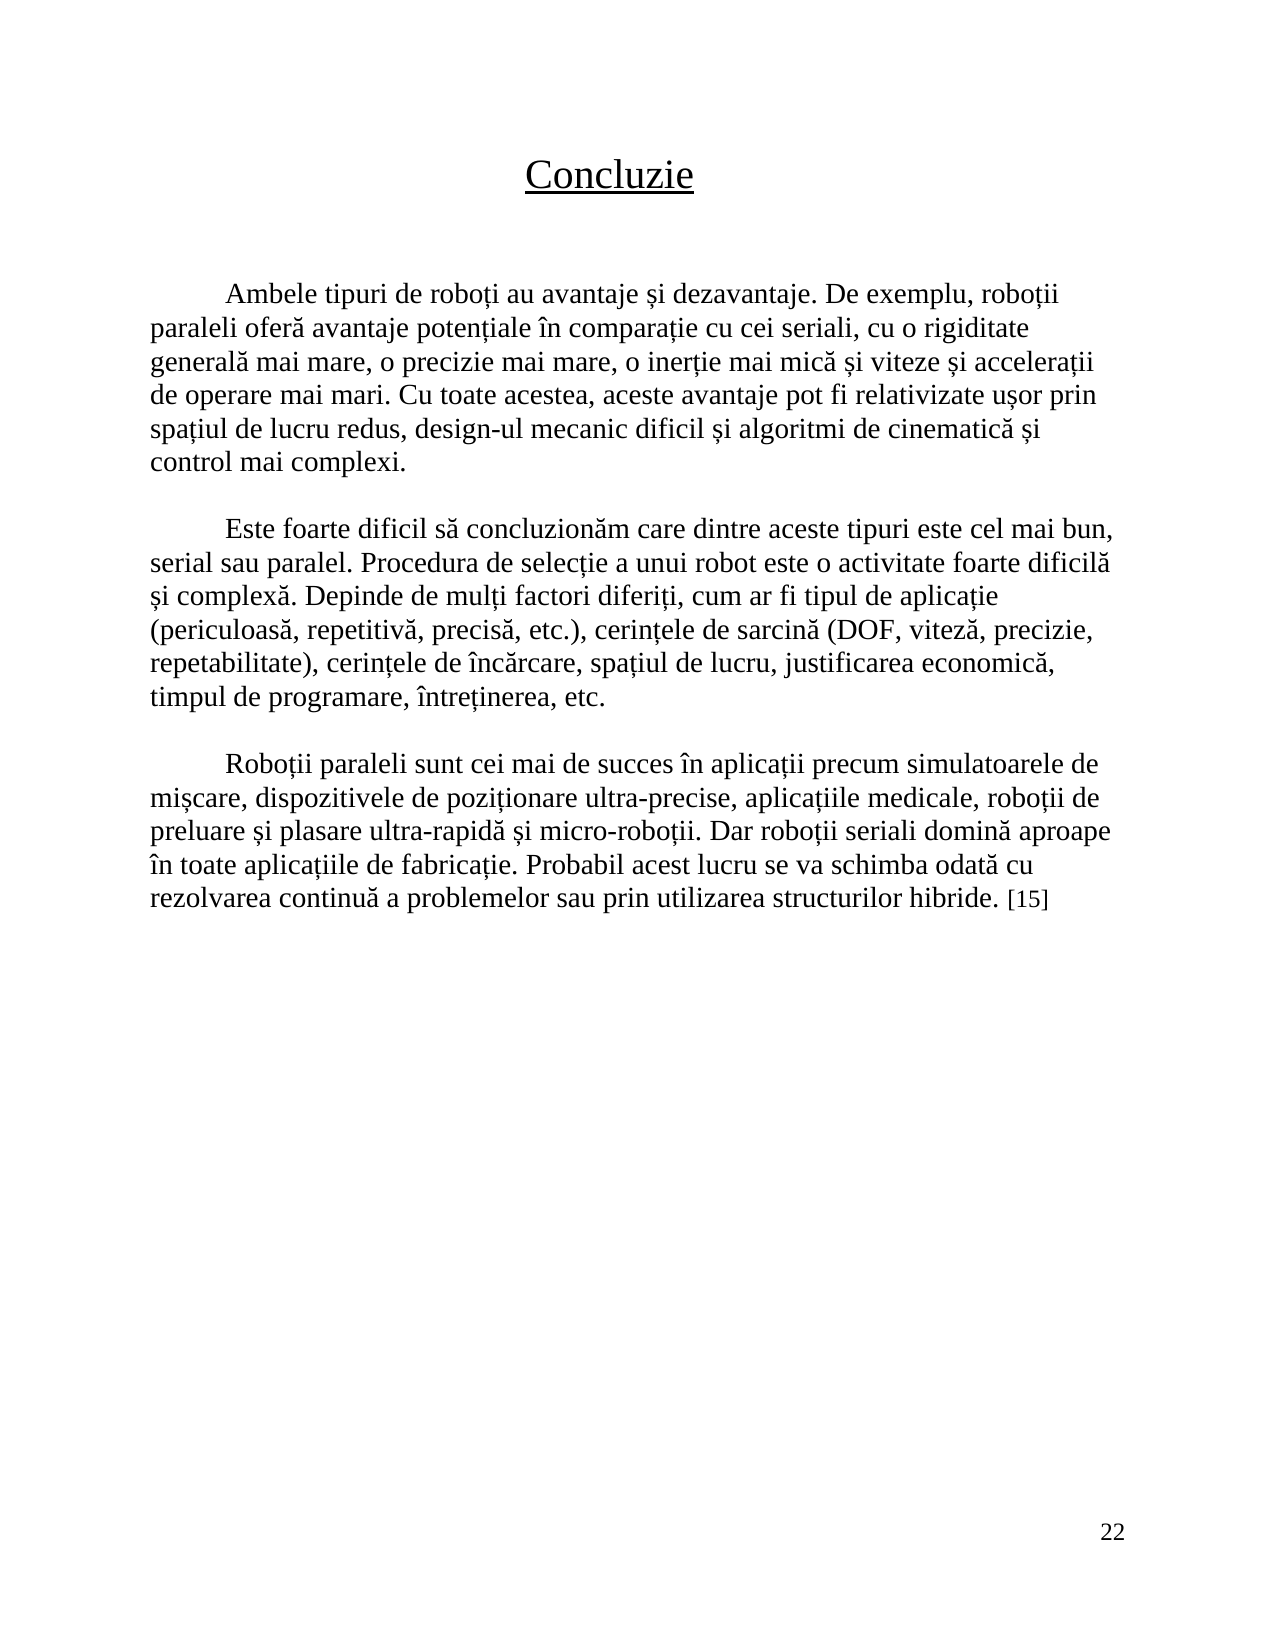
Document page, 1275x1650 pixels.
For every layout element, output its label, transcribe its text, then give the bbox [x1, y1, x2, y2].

text Este foarte dificil să concluzionăm care dintre aceste tipuri este cel mai bun, serial sau paralel. Procedura de selecție a unui robot este o activitate foarte dificilă și complexă. Depinde de mulți factori diferiți, cum ar fi tipul de aplicație (periculoasă, repetitivă, precisă, etc.), cerințele de sarcină (DOF, viteză, precizie, repetabilitate), cerințele de încărcare, spațiul de lucru, justificarea economică, timpul de programare, întreținerea, etc. [150, 511, 1125, 713]
subtitle Concluzie [150, 150, 1125, 198]
text Ambele tipuri de roboți au avantaje și dezavantaje. De exemplu, roboții paraleli oferă avantaje potențiale în comparație cu cei seriali, cu o rigiditate generală mai mare, o precizie mai mare, o inerție mai mică și viteze și accelerații de operare mai mari. Cu toate acestea, aceste avantaje pot fi relativizate ușor prin spațiul de lucru redus, design-ul mecanic dificil și algoritmi de cinematică și control mai complexi. [150, 277, 1125, 478]
text Roboții paraleli sunt cei mai de succes în aplicații precum simulatoarele de mișcare, dispozitivele de poziționare ultra-precise, aplicațiile medicale, roboții de preluare și plasare ultra-rapidă și micro-roboții. Dar roboții seriali domină aproape în toate aplicațiile de fabricație. Probabil acest lucru se va schimba odată cu rezolvarea continuă a problemelor sau prin utilizarea structurilor hibride. [15] [150, 746, 1125, 914]
